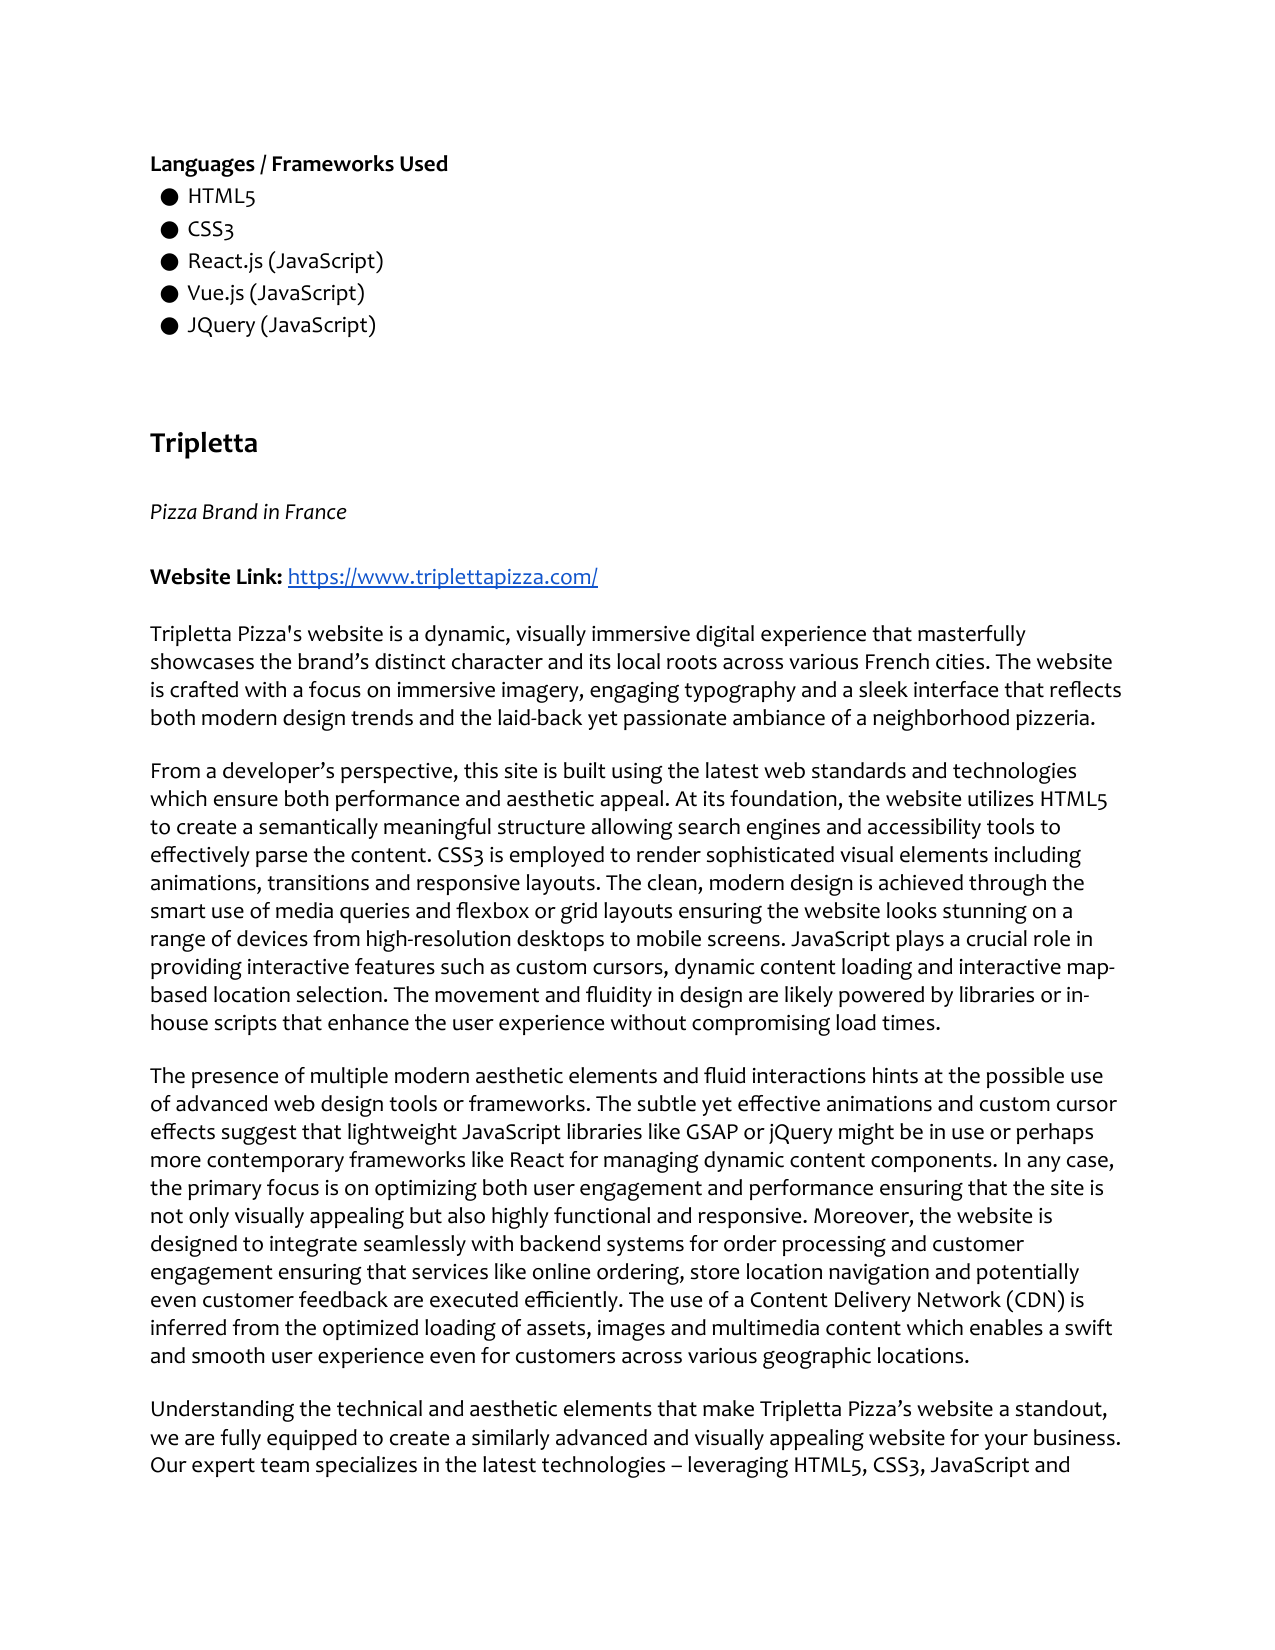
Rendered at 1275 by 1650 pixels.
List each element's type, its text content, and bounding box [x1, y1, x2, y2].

list CSS3 [159, 214, 1125, 242]
text Tripletta [150, 425, 1125, 461]
list Vue.js (JavaScript) [159, 279, 1125, 307]
list React.js (JavaScript) [159, 247, 1125, 274]
text Languages / Frameworks Used [150, 150, 1125, 178]
text Pizza Brand in France [150, 498, 1125, 526]
text The presence of multiple modern aesthetic elements and fluid interactions hints at the possible use of advanced web design tools or frameworks. The subtle yet effective animations and custom cursor effects suggest that lightweight JavaScript libraries like GSAP or jQuery might be in use or perhaps more contemporary frameworks like React for managing dynamic content components. In any case, the primary focus is on optimizing both user engagement and performance ensuring that the site is not only visually appealing but also highly functional and responsive. Moreover, the website is designed to integrate seamlessly with backend systems for order processing and customer engagement ensuring that services like online ordering, store location navigation and potentially even customer feedback are executed efficiently. The use of a Content Delivery Network (CDN) is inferred from the optimized loading of assets, images and multimedia content which enables a swift and smooth user experience even for customers across various geographic locations. [150, 1062, 1125, 1370]
text Tripletta Pizza's website is a dynamic, visually immersive digital experience that masterfully showcases the brand’s distinct character and its local roots across various French cities. The website is crafted with a focus on immersive imagery, engaging typography and a sleek interface that reflects both modern design trends and the laid-back yet passionate ambiance of a neighborhood pizzeria. [150, 620, 1125, 732]
text Website Link: https://www.triplettapizza.com/ [150, 562, 1125, 591]
list JQuery (JavaScript) [159, 311, 1125, 339]
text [150, 1395, 1125, 1479]
list HTML5 [159, 182, 1125, 210]
text From a developer’s perspective, this site is built using the latest web standards and technologies which ensure both performance and aesthetic appeal. At its foundation, the website utilizes HTML5 to create a semantically meaningful structure allowing search engines and accessibility tools to effectively parse the content. CSS3 is employed to render sophisticated visual elements including animations, transitions and responsive layouts. The clean, modern design is achieved through the smart use of media queries and flexbox or grid layouts ensuring the website looks stunning on a range of devices from high-resolution desktops to mobile screens. JavaScript plays a crucial role in providing interactive features such as custom cursors, dynamic content loading and interactive map-based location selection. The movement and fluidity in design are likely powered by libraries or in-house scripts that enhance the user experience without compromising load times. [150, 757, 1125, 1037]
